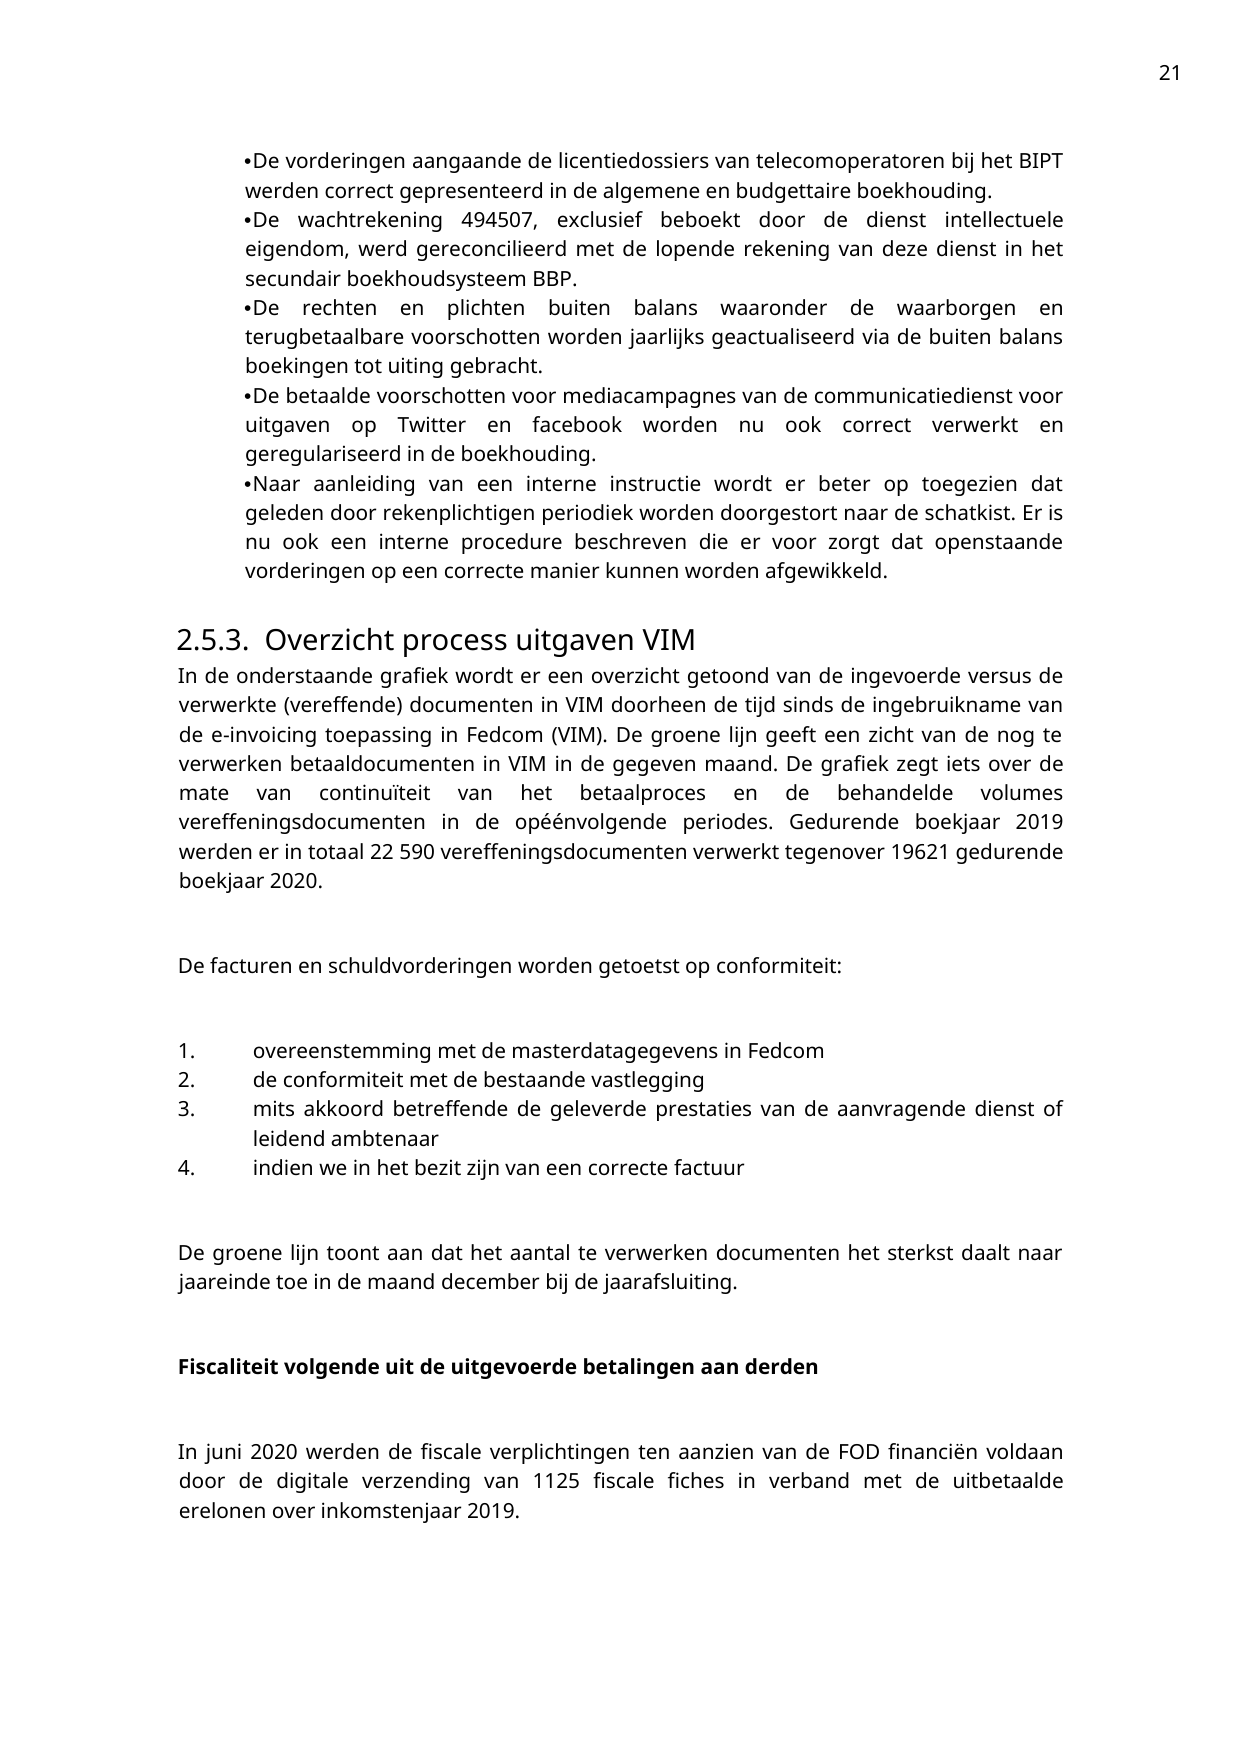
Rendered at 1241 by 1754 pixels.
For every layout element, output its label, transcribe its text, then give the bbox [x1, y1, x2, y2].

list De vorderingen aangaande de licentiedossiers van telecomoperatoren bij het BIPT werden correct gepresenteerd in de algemene en budgettaire boekhouding. [244, 147, 1064, 204]
list De rechten en plichten buiten balans waaronder de waarborgen en terugbetaalbare voorschotten worden jaarlijks geactualiseerd via de buiten balans boekingen tot uiting gebracht. [244, 293, 1064, 380]
list indien we in het bezit zijn van een correcte factuur [178, 1153, 1064, 1182]
list De betaalde voorschotten voor mediacampagnes van de communicatiedienst voor uitgaven op Twitter en facebook worden nu ook correct verwerkt en geregulariseerd in de boekhouding. [244, 381, 1064, 468]
list overeenstemming met de masterdatagegevens in Fedcom [178, 1036, 1064, 1064]
list De wachtrekening 494507, exclusief beboekt door de dienst intellectuele eigendom, werd gereconcilieerd met de lopende rekening van deze dienst in het secundair boekhoudsysteem BBP. [244, 205, 1064, 292]
list de conformiteit met de bestaande vastlegging [178, 1065, 1064, 1094]
text De facturen en schuldvorderingen worden getoetst op conformiteit: [178, 951, 1064, 979]
list mits akkoord betreffende de geleverde prestaties van de aanvragende dienst of leidend ambtenaar [178, 1094, 1064, 1152]
list Naar aanleiding van een interne instructie wordt er beter op toegezien dat geleden door rekenplichtigen periodiek worden doorgestort naar de schatkist. Er is nu ook een interne procedure beschreven die er voor zorgt dat openstaande vorderingen op een correcte manier kunnen worden afgewikkeld. [244, 469, 1064, 585]
text Fiscaliteit volgende uit de uitgevoerde betalingen aan derden [178, 1352, 1064, 1381]
subtitle Overzicht process uitgaven VIM [176, 619, 1066, 659]
text In de onderstaande grafiek wordt er een overzicht getoond van de ingevoerde versus de verwerkte (vereffende) documenten in VIM doorheen de tijd sinds de ingebruikname van de e-invoicing toepassing in Fedcom (VIM). De groene lijn geeft een zicht van de nog te verwerken betaaldocumenten in VIM in de gegeven maand. De grafiek zegt iets over de mate van continuïteit van het betaalproces en de behandelde volumes vereffeningsdocumenten in de opéénvolgende periodes. Gedurende boekjaar 2019 werden er in totaal 22 590 vereffeningsdocumenten verwerkt tegenover 19621 gedurende boekjaar 2020. [178, 661, 1064, 894]
text De groene lijn toont aan dat het aantal te verwerken documenten het sterkst daalt naar jaareinde toe in de maand december bij de jaarafsluiting. [178, 1238, 1064, 1296]
text In juni 2020 werden de fiscale verplichtingen ten aanzien van de FOD financiën voldaan door de digitale verzending van 1125 fiscale fiches in verband met de uitbetaalde erelonen over inkomstenjaar 2019. [178, 1437, 1064, 1524]
